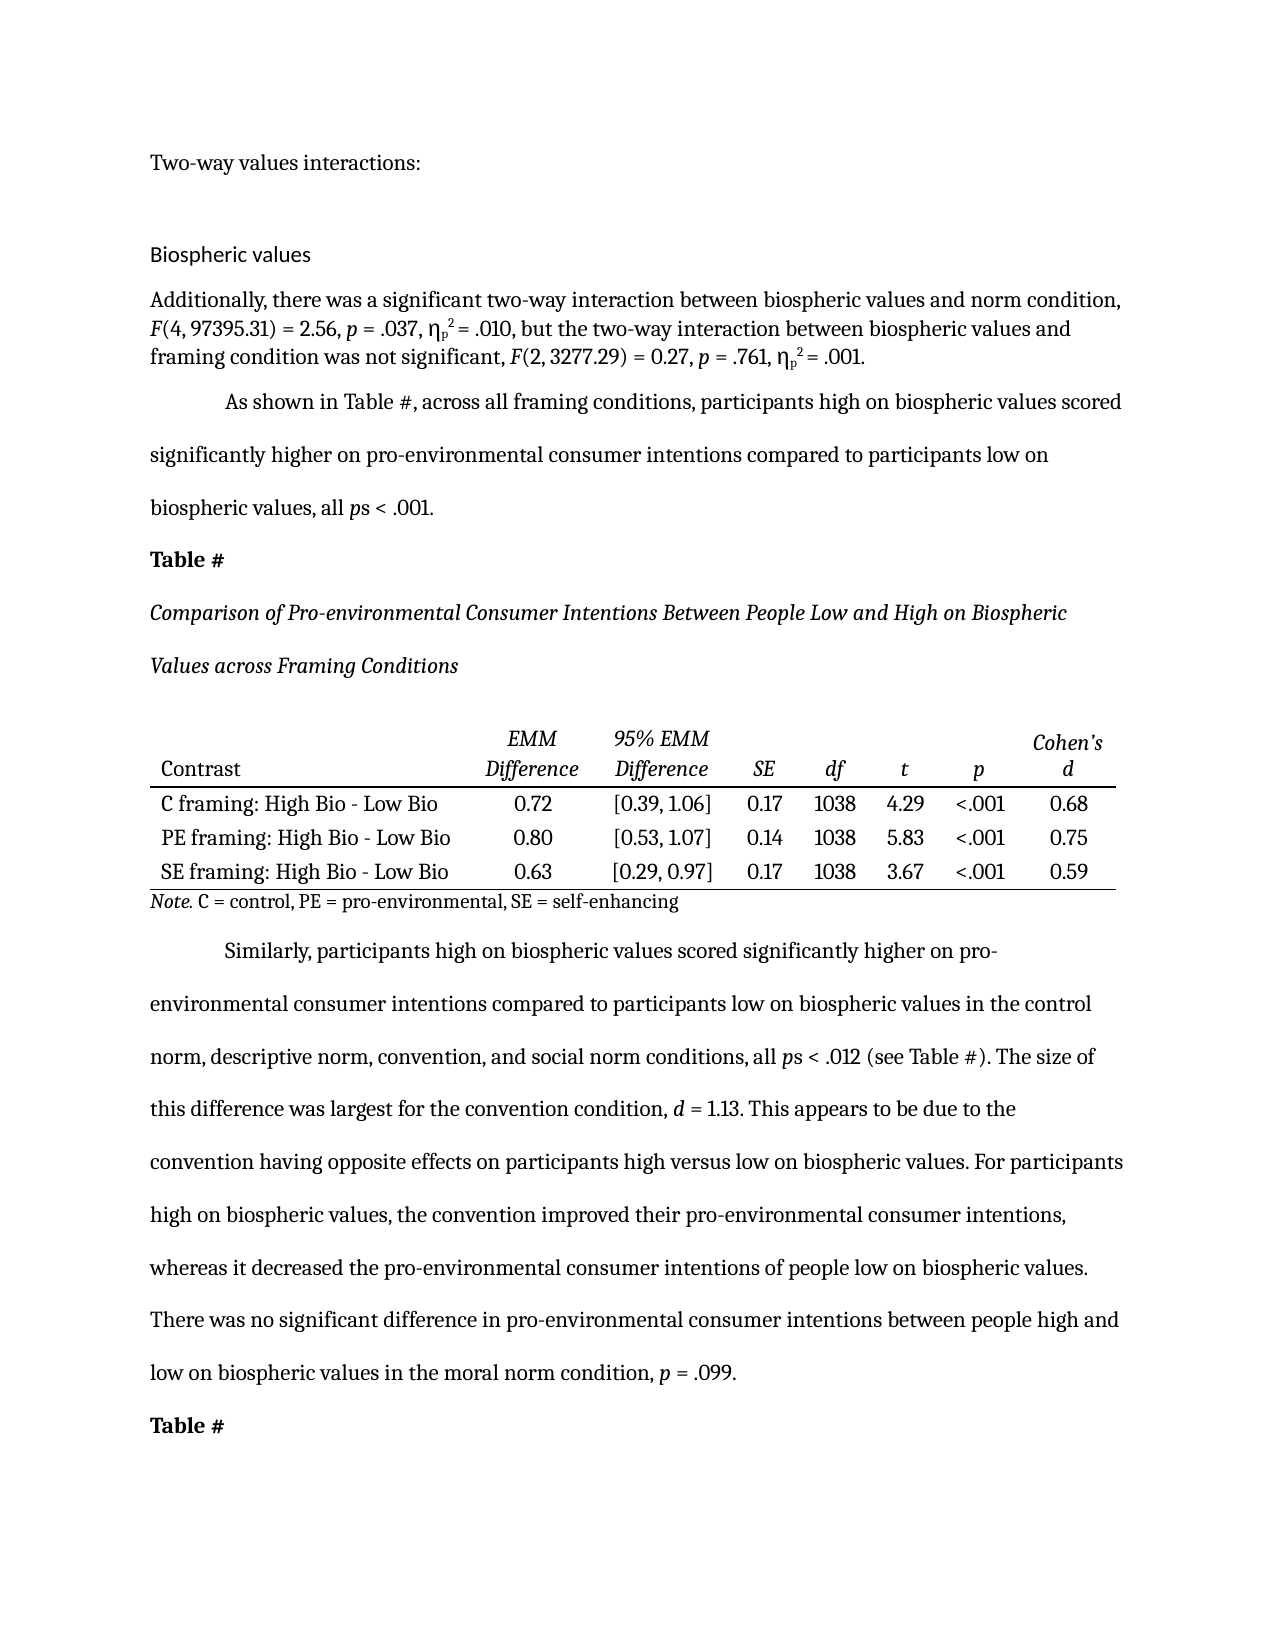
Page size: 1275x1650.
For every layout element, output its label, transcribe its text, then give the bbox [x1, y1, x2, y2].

table_header Contrast [150, 722, 473, 786]
table_cell 0.17 [732, 855, 798, 889]
table_cell <.001 [938, 788, 1021, 821]
text Additionally, there was a significant two-way interaction between biospheric values and norm condition, F(4, 97395.31) = 2.56, p = .037, ηp2 = .010, but the two-way interaction between biospheric values and framing condition was not significant, F(2, 3277.29) = 0.27, p = .761, ηp2 = .001. [150, 287, 1125, 370]
table_header Cohen’s d [1021, 722, 1116, 786]
table_cell [0.29, 0.97] [593, 855, 732, 889]
table_cell [0.53, 1.07] [593, 821, 732, 855]
text Similarly, participants high on biospheric values scored significantly higher on pro-environmental consumer intentions compared to participants low on biospheric values in the control norm, descriptive norm, convention, and social norm conditions, all ps < .012 (see Table #). The size of this difference was largest for the convention condition, d = 1.13. This appears to be due to the convention having opposite effects on participants high versus low on biospheric values. For participants high on biospheric values, the convention improved their pro-environmental consumer intentions, whereas it decreased the pro-environmental consumer intentions of people low on biospheric values. There was no significant difference in pro-environmental consumer intentions between people high and low on biospheric values in the moral norm condition, p = .099. [150, 938, 1125, 1386]
table_cell <.001 [938, 855, 1021, 889]
table_cell 5.83 [873, 821, 938, 855]
table_cell 0.68 [1021, 788, 1116, 821]
text Biospheric values [150, 240, 1125, 268]
table_cell [0.39, 1.06] [593, 788, 732, 821]
table_header p [938, 722, 1021, 786]
table_header EMM Difference [473, 722, 593, 786]
table_header t [873, 722, 938, 786]
table_cell 1038 [798, 855, 873, 889]
table_cell SE framing: High Bio - Low Bio [150, 855, 473, 889]
table_header SE [732, 722, 798, 786]
text Note. C = control, PE = pro-environmental, SE = self-enhancing [150, 890, 1125, 914]
table_cell C framing: High Bio - Low Bio [150, 788, 473, 821]
table_cell 0.17 [732, 788, 798, 821]
text Table # [150, 547, 1125, 573]
table_header df [798, 722, 873, 786]
table_cell 0.72 [473, 788, 593, 821]
table_cell 0.59 [1021, 855, 1116, 889]
table_cell PE framing: High Bio - Low Bio [150, 821, 473, 855]
text Table # [150, 1412, 1125, 1439]
table_header 95% EMM Difference [593, 722, 732, 786]
text Two-way values interactions: [150, 150, 1125, 176]
table_cell 3.67 [873, 855, 938, 889]
table_cell 0.14 [732, 821, 798, 855]
table_cell 1038 [798, 821, 873, 855]
table_cell <.001 [938, 821, 1021, 855]
table_cell 0.75 [1021, 821, 1116, 855]
table_cell 4.29 [873, 788, 938, 821]
text Comparison of Pro-environmental Consumer Intentions Between People Low and High on Biospheric Values across Framing Conditions [150, 600, 1125, 679]
text As shown in Table #, across all framing conditions, participants high on biospheric values scored significantly higher on pro-environmental consumer intentions compared to participants low on biospheric values, all ps < .001. [150, 389, 1125, 521]
table_cell 1038 [798, 788, 873, 821]
table_cell 0.80 [473, 821, 593, 855]
table_cell 0.63 [473, 855, 593, 889]
